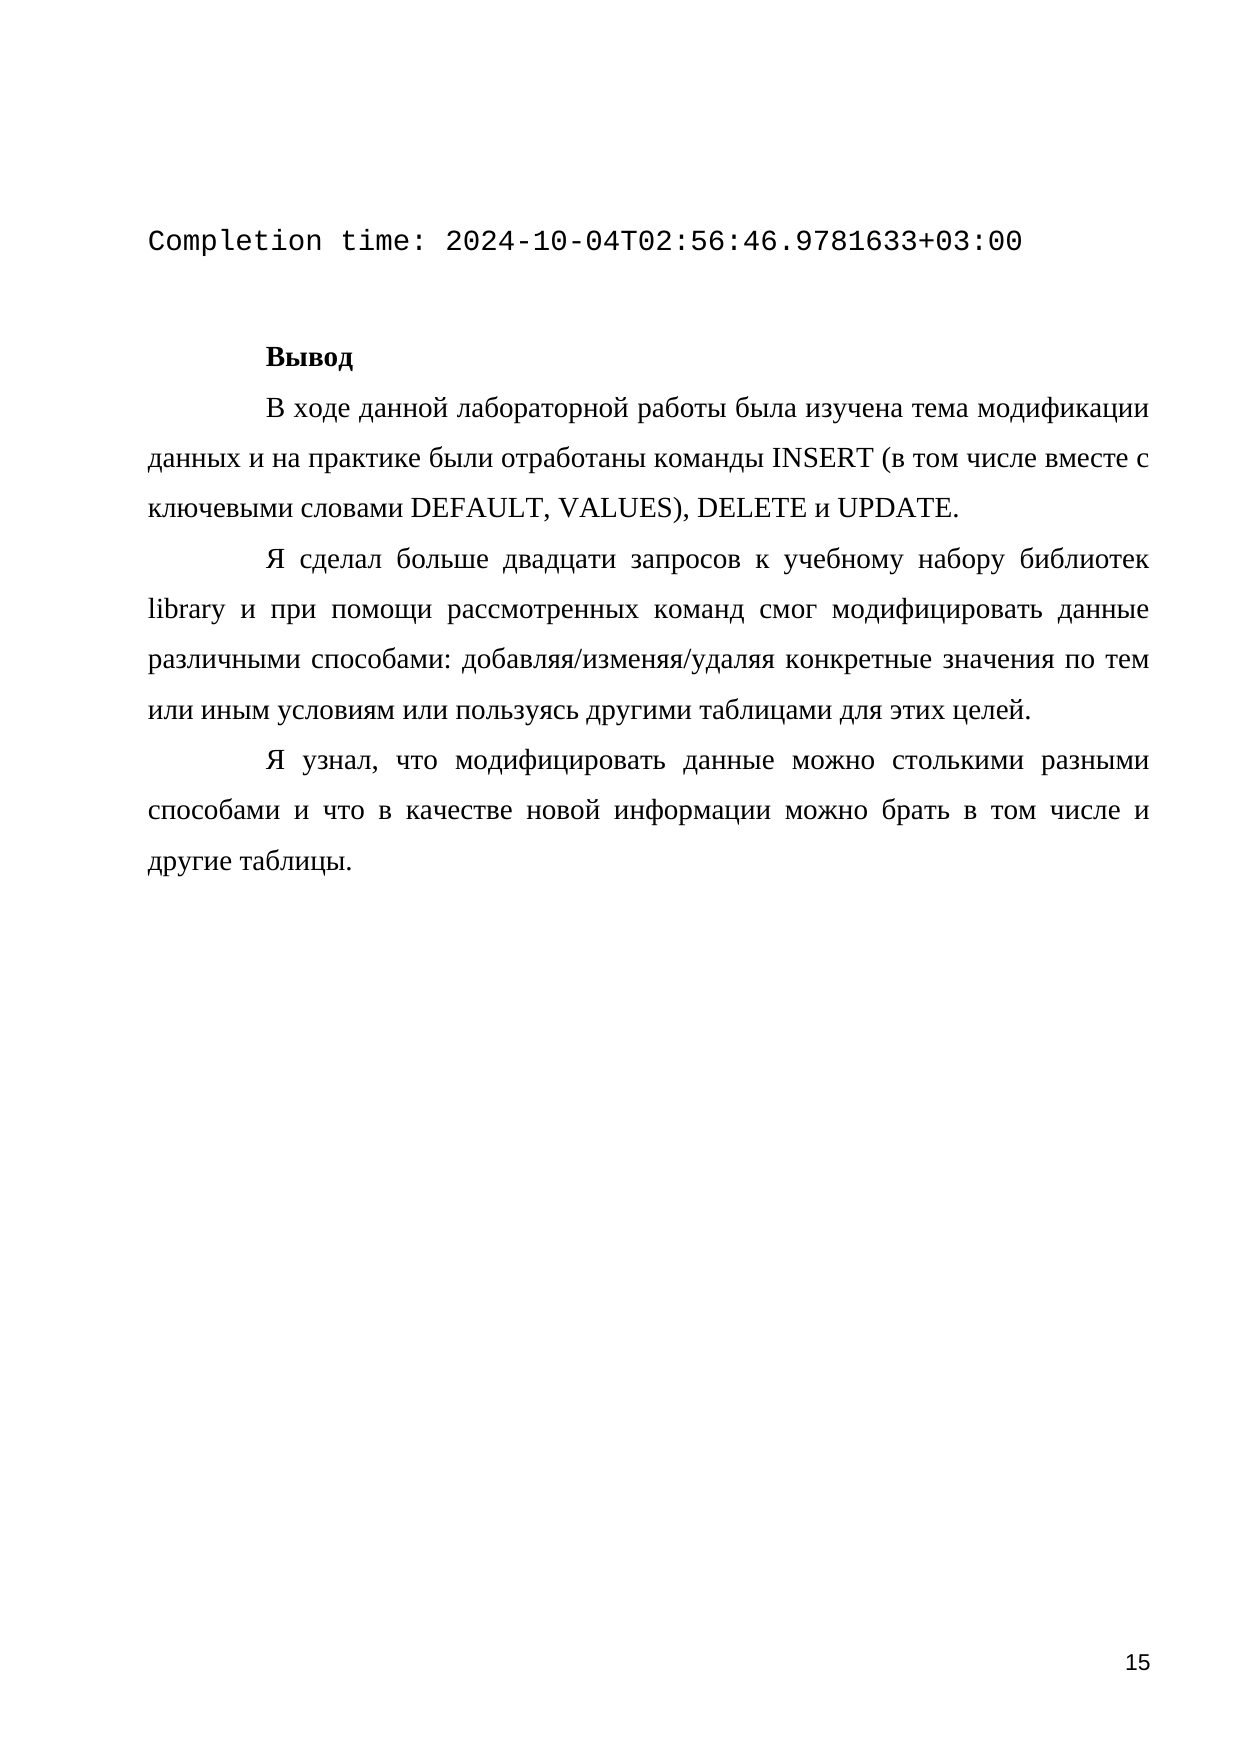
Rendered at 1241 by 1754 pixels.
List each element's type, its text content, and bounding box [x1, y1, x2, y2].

text В ходе данной лабораторной работы была изучена тема модификации данных и на практике были отработаны команды INSERT (в том числе вместе с ключевыми словами DEFAULT, VALUES), DELETE и UPDATE. [148, 390, 1150, 524]
text Я сделал больше двадцати запросов к учебному набору библиотек library и при помощи рассмотренных команд смог модифицировать данные различными способами: добавляя/изменяя/удаляя конкретные значения по тем или иным условиям или пользуясь другими таблицами для этих целей. [148, 541, 1150, 725]
text Completion time: 2024-10-04T02:56:46.9781633+03:00 [148, 226, 1150, 259]
text Вывод [148, 339, 1150, 373]
text Я узнал, что модифицировать данные можно столькими разными способами и что в качестве новой информации можно брать в том числе и другие таблицы. [148, 742, 1150, 876]
